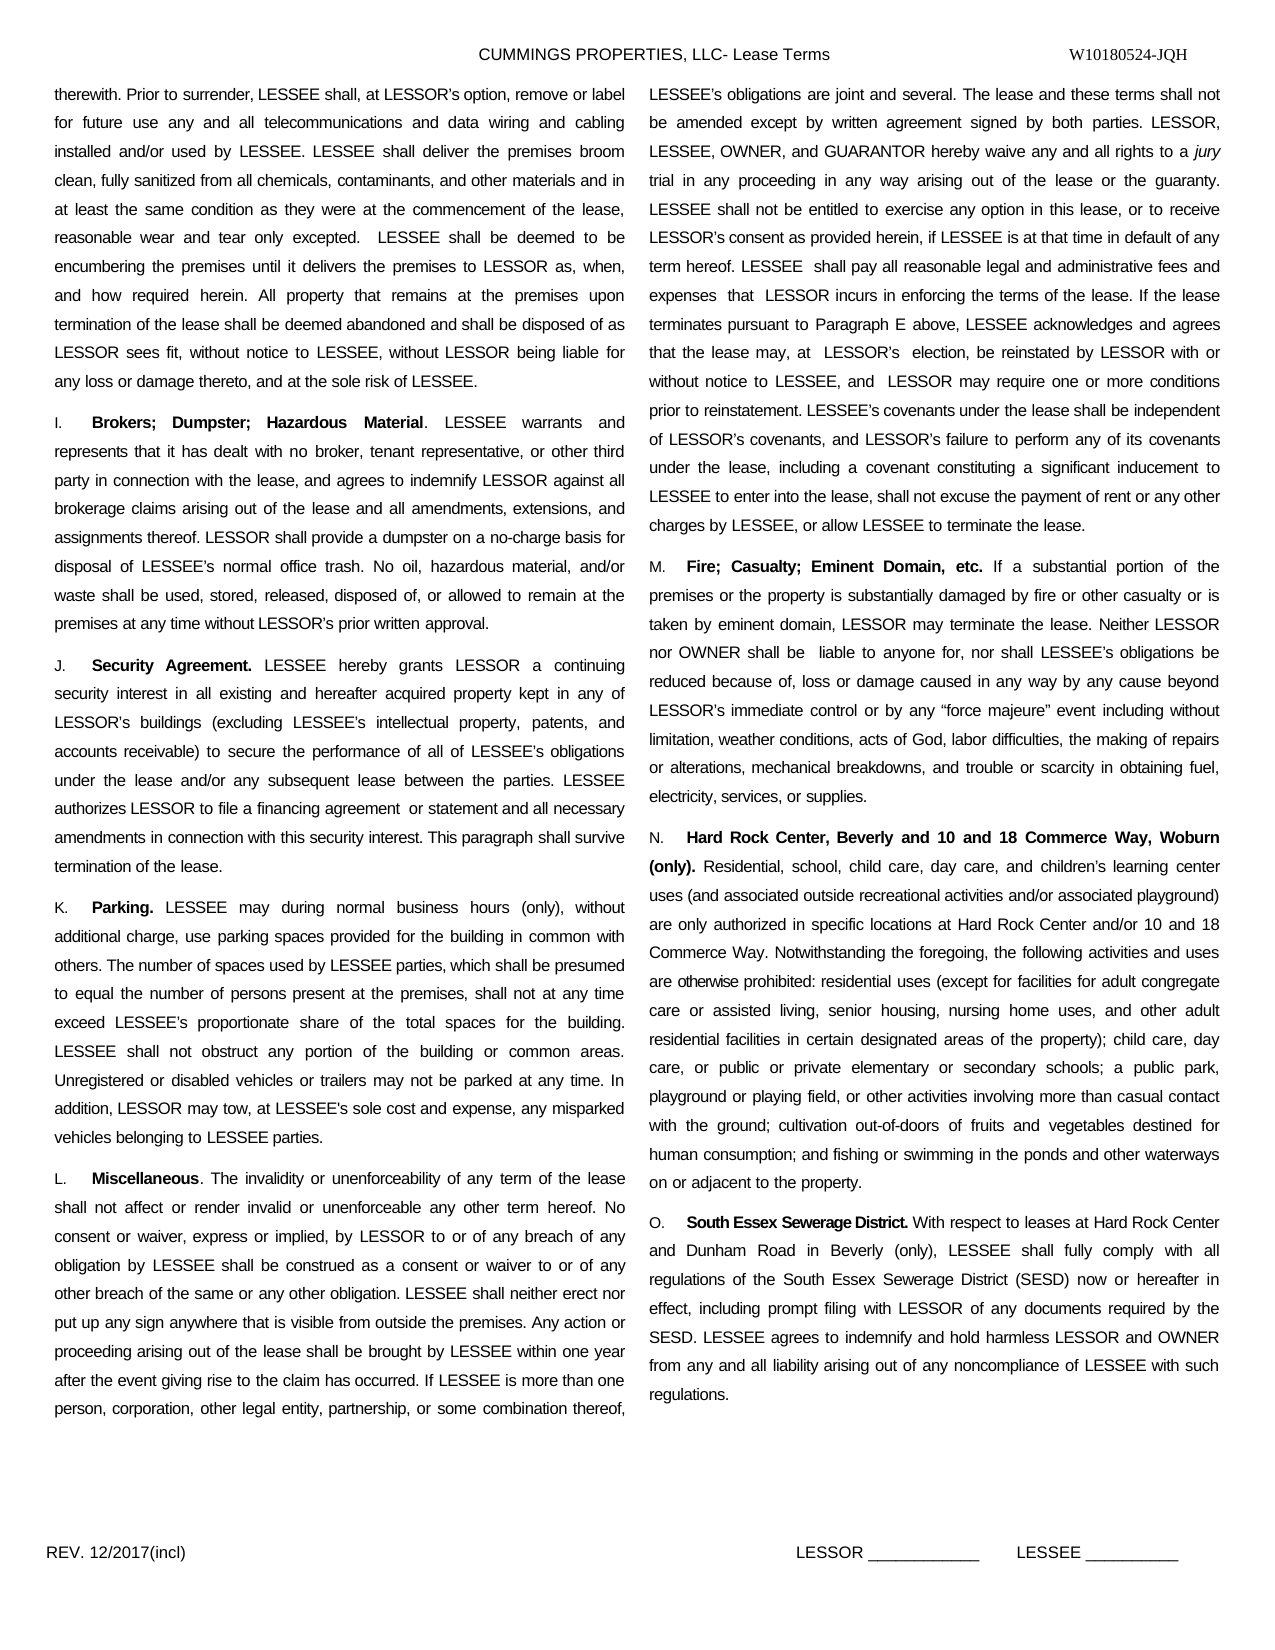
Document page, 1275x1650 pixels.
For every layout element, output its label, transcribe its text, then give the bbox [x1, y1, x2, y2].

list Fire; Casualty; Eminent Domain, etc. If a substantial portion of the premises or the property is substantially damaged by fire or other casualty or is taken by eminent domain, LESSOR may terminate the lease. Neither LESSOR nor OWNER shall be liable to anyone for, nor shall LESSEE’s obligations be reduced because of, loss or damage caused in any way by any cause beyond LESSOR’s immediate control or by any “force majeure” event including without limitation, weather conditions, acts of God, labor difficulties, the making of repairs or alterations, mechanical breakdowns, and trouble or scarcity in obtaining fuel, electricity, services, or supplies. [649, 557, 1220, 806]
list Hard Rock Center, Beverly and 10 and 18 Commerce Way, Woburn (only). Residential, school, child care, day care, and children’s learning center uses (and associated outside recreational activities and/or associated playground) are only authorized in specific locations at Hard Rock Center and/or 10 and 18 Commerce Way. Notwithstanding the foregoing, the following activities and uses are otherwise prohibited: residential uses (except for facilities for adult congregate care or assisted living, senior housing, nursing home uses, and other adult residential facilities in certain designated areas of the property); child care, day care, or public or private elementary or secondary schools; a public park, playground or playing field, or other activities involving more than casual contact with the ground; cultivation out-of-doors of fruits and vegetables destined for human consumption; and fishing or swimming in the ponds and other waterways on or adjacent to the property. [649, 828, 1220, 1192]
list Miscellaneous. The invalidity or unenforceability of any term of the lease shall not affect or render invalid or unenforceable any other term hereof. No consent or waiver, express or implied, by LESSOR to or of any breach of any obligation by LESSEE shall be construed as a consent or waiver to or of any other breach of the same or any other obligation. LESSEE shall neither erect nor put up any sign anywhere that is visible from outside the premises. Any action or proceeding arising out of the lease shall be brought by LESSEE within one year after the event giving rise to the claim has occurred. If LESSEE is more than one person, corporation, other legal entity, partnership, or some combination thereof, LESSEE’s obligations are joint and several. The lease and these terms shall not be amended except by written agreement signed by both parties. LESSOR, LESSEE, OWNER, and GUARANTOR hereby waive any and all rights to a jury trial in any proceeding in any way arising out of the lease or the guaranty. LESSEE shall not be entitled to exercise any option in this lease, or to receive LESSOR’s consent as provided herein, if LESSEE is at that time in default of any term hereof. LESSEE shall pay all reasonable legal and administrative fees and expenses that LESSOR incurs in enforcing the terms of the lease. If the lease terminates pursuant to Paragraph E above, LESSEE acknowledges and agrees that the lease may, at LESSOR’s election, be reinstated by LESSOR with or without notice to LESSEE, and LESSOR may require one or more conditions prior to reinstatement. LESSEE’s covenants under the lease shall be independent of LESSOR’s covenants, and LESSOR’s failure to perform any of its covenants under the lease, including a covenant constituting a significant inducement to LESSEE to enter into the lease, shall not excuse the payment of rent or any other charges by LESSEE, or allow LESSEE to terminate the lease. [649, 84, 1220, 535]
list Miscellaneous. The invalidity or unenforceability of any term of the lease shall not affect or render invalid or unenforceable any other term hereof. No consent or waiver, express or implied, by LESSOR to or of any breach of any obligation by LESSEE shall be construed as a consent or waiver to or of any other breach of the same or any other obligation. LESSEE shall neither erect nor put up any sign anywhere that is visible from outside the premises. Any action or proceeding arising out of the lease shall be brought by LESSEE within one year after the event giving rise to the claim has occurred. If LESSEE is more than one person, corporation, other legal entity, partnership, or some combination thereof, LESSEE’s obligations are joint and several. The lease and these terms shall not be amended except by written agreement signed by both parties. LESSOR, LESSEE, OWNER, and GUARANTOR hereby waive any and all rights to a jury trial in any proceeding in any way arising out of the lease or the guaranty. LESSEE shall not be entitled to exercise any option in this lease, or to receive LESSOR’s consent as provided herein, if LESSEE is at that time in default of any term hereof. LESSEE shall pay all reasonable legal and administrative fees and expenses that LESSOR incurs in enforcing the terms of the lease. If the lease terminates pursuant to Paragraph E above, LESSEE acknowledges and agrees that the lease may, at LESSOR’s election, be reinstated by LESSOR with or without notice to LESSEE, and LESSOR may require one or more conditions prior to reinstatement. LESSEE’s covenants under the lease shall be independent of LESSOR’s covenants, and LESSOR’s failure to perform any of its covenants under the lease, including a covenant constituting a significant inducement to LESSEE to enter into the lease, shall not excuse the payment of rent or any other charges by LESSEE, or allow LESSEE to terminate the lease. [54, 1169, 626, 1418]
list Security Agreement. LESSEE hereby grants LESSOR a continuing security interest in all existing and hereafter acquired property kept in any of LESSOR’s buildings (excluding LESSEE’s intellectual property, patents, and accounts receivable) to secure the performance of all of LESSEE’s obligations under the lease and/or any subsequent lease between the parties. LESSEE authorizes LESSOR to file a financing agreement or statement and all necessary amendments in connection with this security interest. This paragraph shall survive termination of the lease. [54, 655, 625, 876]
list Brokers; Dumpster; Hazardous Material. LESSEE warrants and represents that it has dealt with no broker, tenant representative, or other third party in connection with the lease, and agrees to indemnify LESSOR against all brokerage claims arising out of the lease and all amendments, extensions, and assignments thereof. LESSOR shall provide a dumpster on a no-charge basis for disposal of LESSEE’s normal office trash. No oil, hazardous material, and/or waste shall be used, stored, released, disposed of, or allowed to remain at the premises at any time without LESSOR’s prior written approval. [54, 413, 625, 633]
list Parking. LESSEE may during normal business hours (only), without additional charge, use parking spaces provided for the building in common with others. The number of spaces used by LESSEE parties, which shall be presumed to equal the number of persons present at the premises, shall not at any time exceed LESSEE’s proportionate share of the total spaces for the building. LESSEE shall not obstruct any portion of the building or common areas. Unregistered or disabled vehicles or trailers may not be parked at any time. In addition, LESSOR may tow, at LESSEE's sole cost and expense, any misparked vehicles belonging to LESSEE parties. [54, 898, 625, 1147]
list South Essex Sewerage District. With respect to leases at Hard Rock Center and Dunham Road in Beverly (only), LESSEE shall fully comply with all regulations of the South Essex Sewerage District (SESD) now or hereafter in effect, including prompt filing with LESSOR of any documents required by the SESD. LESSEE agrees to indemnify and hold harmless LESSOR and OWNER from any and all liability arising out of any noncompliance of LESSEE with such regulations. [649, 1212, 1220, 1404]
text REV. 12/2017(incl) LESSOR ____________ LESSEE __________ [46, 1543, 1231, 1562]
